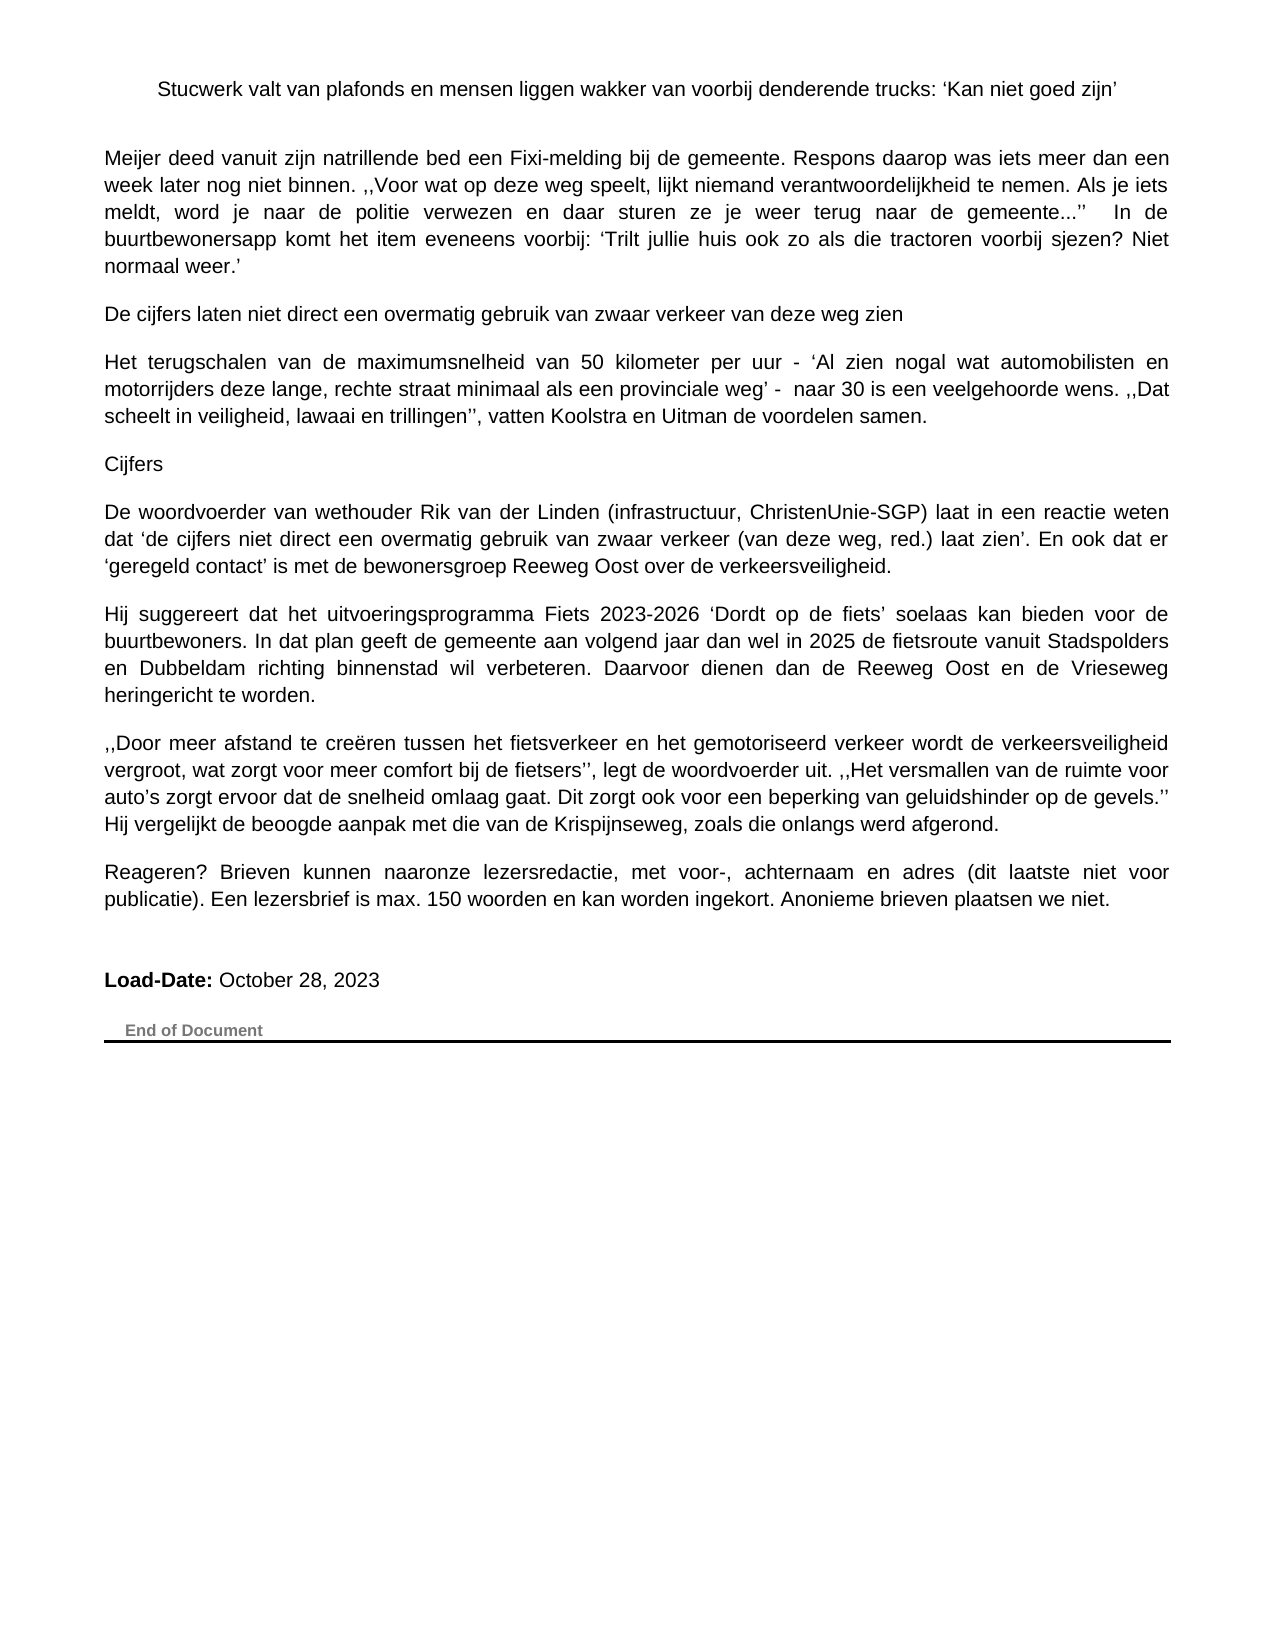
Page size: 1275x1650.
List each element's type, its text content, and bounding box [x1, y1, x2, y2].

text Hij suggereert dat het uitvoeringsprogramma Fiets 2023-2026 ‘Dordt op de fiets’ soelaas kan bieden voor de buurtbewoners. In dat plan geeft de gemeente aan volgend jaar dan wel in 2025 de fietsroute vanuit Stadspolders en Dubbeldam richting binnenstad wil verbeteren. Daarvoor dienen dan de Reeweg Oost en de Vrieseweg heringericht te worden. [104, 598, 1171, 707]
text ,,Door meer afstand te creëren tussen het fietsverkeer en het gemotoriseerd verkeer wordt de verkeersveiligheid vergroot, wat zorgt voor meer comfort bij de fietsers’’, legt de woordvoerder uit. ,,Het versmallen van de ruimte voor auto’s zorgt ervoor dat de snelheid omlaag gaat. Dit zorgt ook voor een beperking van geluidshinder op de gevels.’’ Hij vergelijkt de beoogde aanpak met die van de Krispijnseweg, zoals die onlangs werd afgerond. [104, 728, 1171, 836]
text De woordvoerder van wethouder Rik van der Linden (infrastructuur, ChristenUnie-SGP) laat in een reactie weten dat ‘de cijfers niet direct een overmatig gebruik van zwaar verkeer (van deze weg, red.) laat zien’. En ook dat er ‘geregeld contact’ is met de bewonersgroep Reeweg Oost over de verkeersveiligheid. [104, 496, 1171, 578]
text Load-Date: October 28, 2023 [104, 936, 1171, 992]
text Het terugschalen van de maximumsnelheid van 50 kilometer per uur - ‘Al zien nogal wat automobilisten en motorrijders deze lange, rechte straat minimaal als een provinciale weg’ - naar 30 is een veelgehoorde wens. ,,Dat scheelt in veiligheid, lawaai en trillingen’’, vatten Koolstra en Uitman de voordelen samen. [104, 346, 1171, 428]
text Meijer deed vanuit zijn natrillende bed een Fixi-melding bij de gemeente. Respons daarop was iets meer dan een week later nog niet binnen. ,,Voor wat op deze weg speelt, lijkt niemand verantwoordelijkheid te nemen. Als je iets meldt, word je naar de politie verwezen en daar sturen ze je weer terug naar de gemeente...’’ In de buurtbewonersapp komt het item eveneens voorbij: ‘Trilt jullie huis ook zo als die tractoren voorbij sjezen? Niet normaal weer.’ [104, 142, 1171, 278]
text De cijfers laten niet direct een overmatig gebruik van zwaar verkeer van deze weg zien [104, 298, 1171, 326]
text End of Document [125, 1021, 1171, 1040]
text Reageren? Brieven kunnen naaronze lezersredactie, met voor-, achternaam en adres (dit laatste niet voor publicatie). Een lezersbrief is max. 150 woorden en kan worden ingekort. Anonieme brieven plaatsen we niet. [104, 857, 1171, 911]
text Cijfers [104, 448, 1171, 476]
